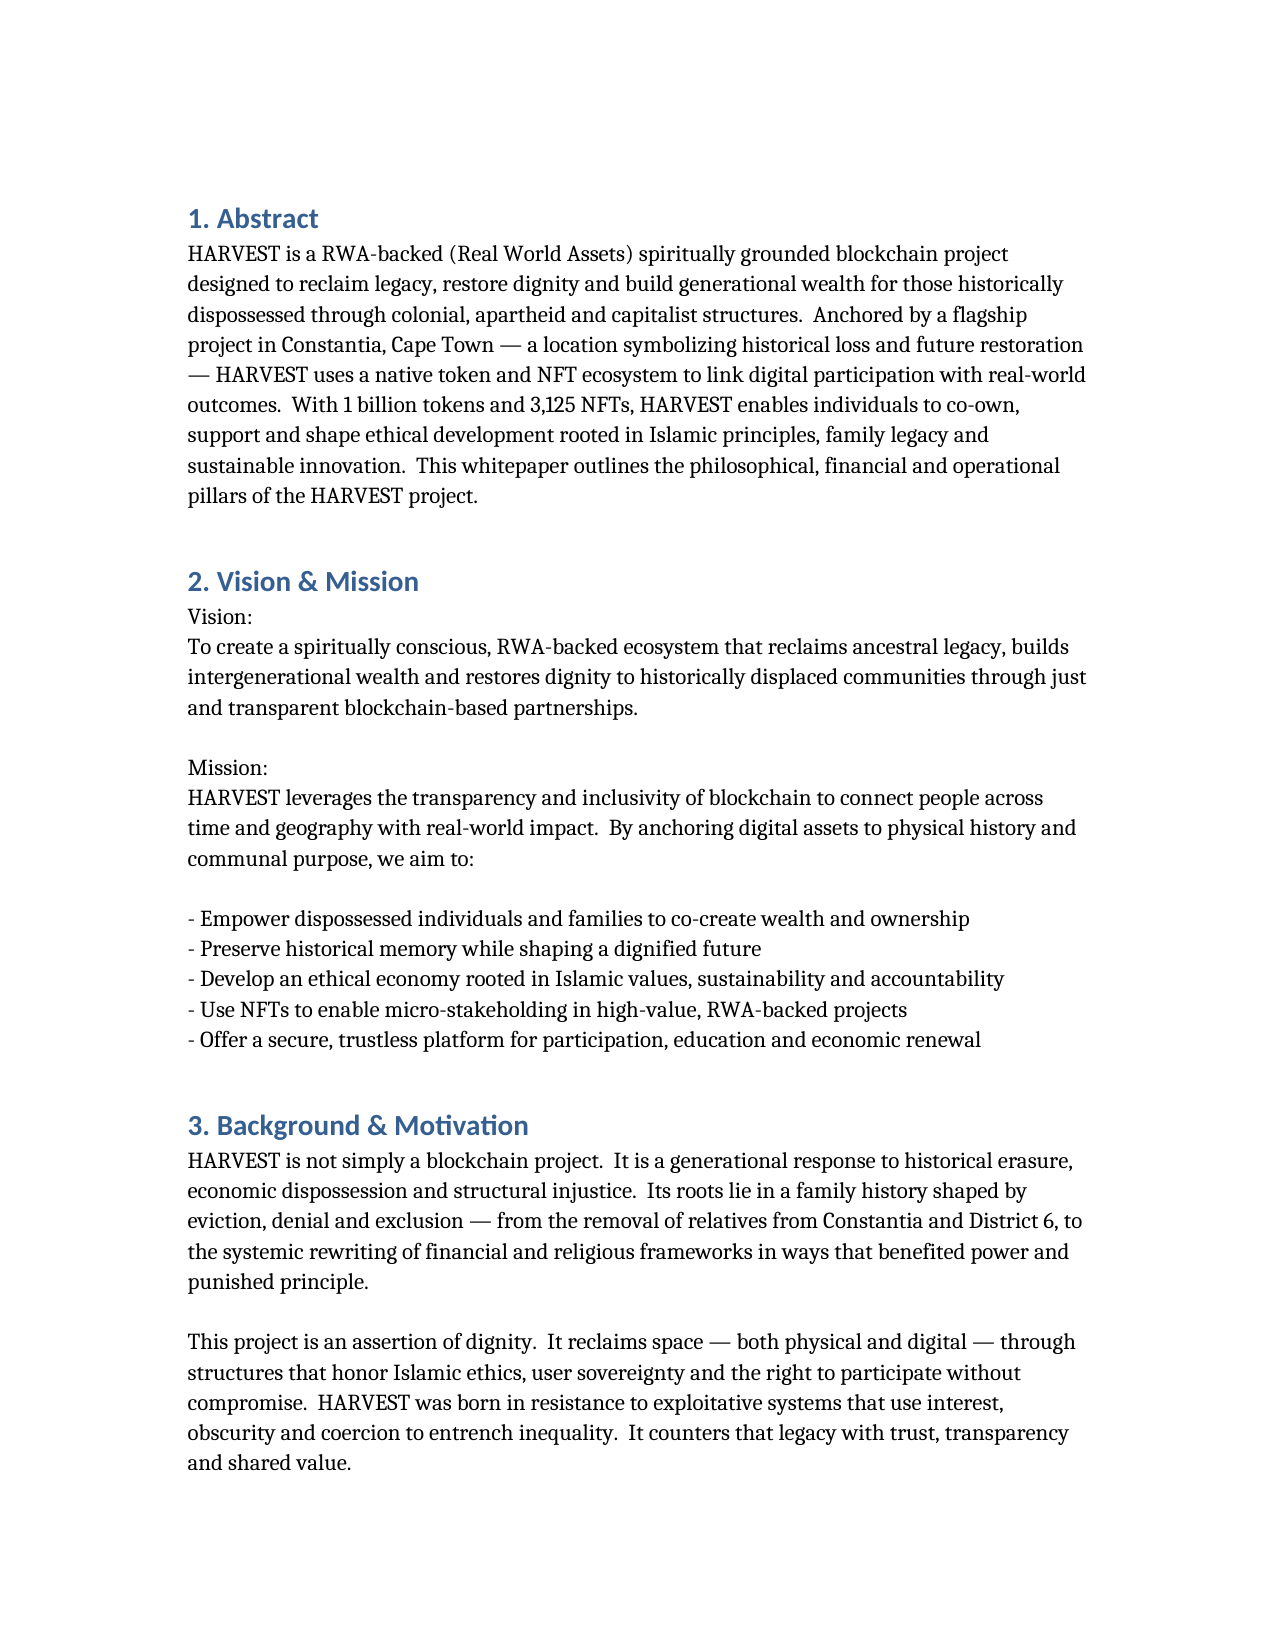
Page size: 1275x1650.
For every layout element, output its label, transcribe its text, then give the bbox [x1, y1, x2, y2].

text HARVEST is a RWA-backed (Real World Assets) spiritually grounded blockchain project designed to reclaim legacy, restore dignity and build generational wealth for those historically dispossessed through colonial, apartheid and capitalist structures. Anchored by a flagship project in Constantia, Cape Town — a location symbolizing historical loss and future restoration — HARVEST uses a native token and NFT ecosystem to link digital participation with real-world outcomes. With 1 billion tokens and 3,125 NFTs, HARVEST enables individuals to co-own, support and shape ethical development rooted in Islamic principles, family legacy and sustainable innovation. This whitepaper outlines the philosophical, financial and operational pillars of the HARVEST project. [187, 241, 1087, 509]
subtitle 3. Background & Motivation [187, 1107, 1087, 1142]
subtitle 2. Vision & Mission [187, 563, 1087, 598]
text Vision: To create a spiritually conscious, RWA-backed ecosystem that reclaims ancestral legacy, builds intergenerational wealth and restores dignity to historically displaced communities through just and transparent blockchain-based partnerships. Mission: HARVEST leverages the transparency and inclusivity of blockchain to connect people across time and geography with real-world impact. By anchoring digital assets to physical history and communal purpose, we aim to: - Empower dispossessed individuals and families to co-create wealth and ownership - Preserve historical memory while shaping a dignified future - Develop an ethical economy rooted in Islamic values, sustainability and accountability - Use NFTs to enable micro-stakeholding in high-value, RWA-backed projects - Offer a secure, trustless platform for participation, education and economic renewal [187, 604, 1087, 1053]
subtitle 1. Abstract [187, 200, 1087, 236]
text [187, 1148, 1087, 1476]
